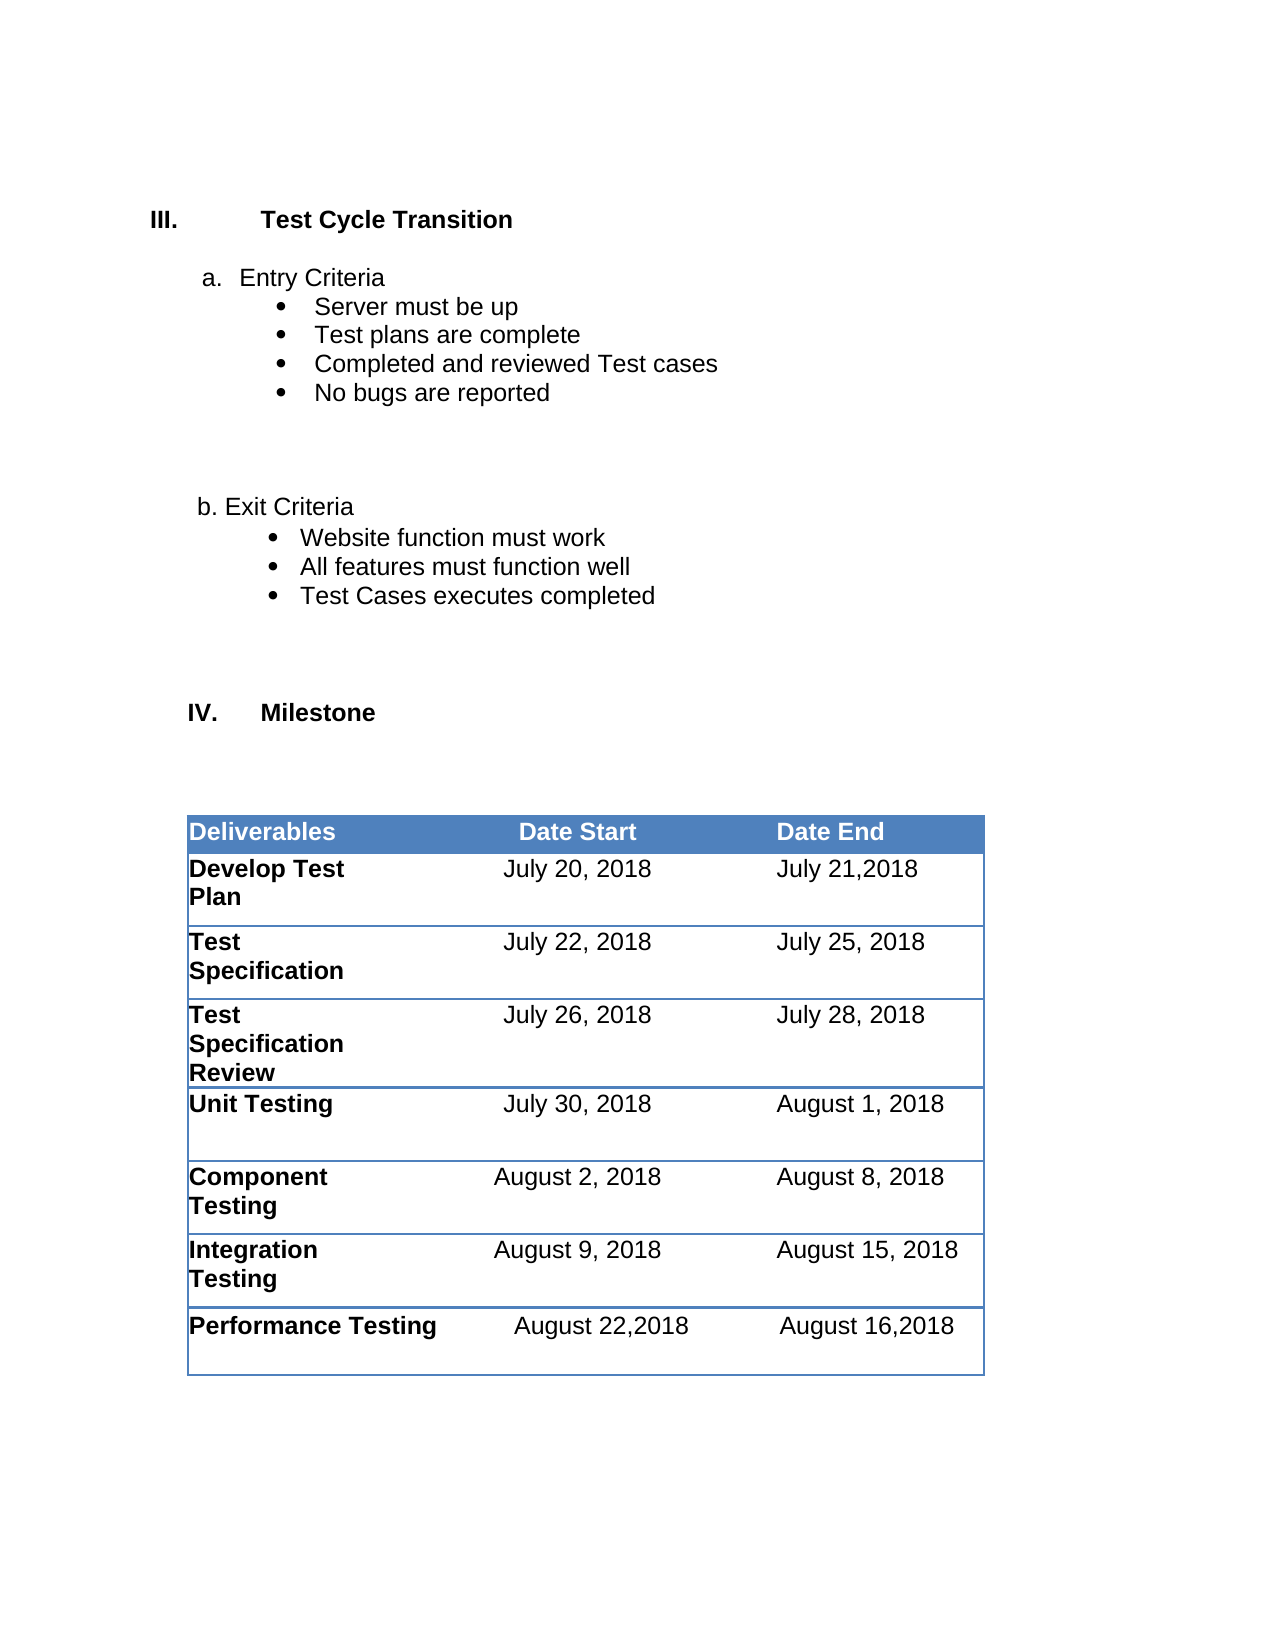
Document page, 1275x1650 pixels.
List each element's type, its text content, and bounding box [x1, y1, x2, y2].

table_cell July 30, 2018 [380, 1089, 775, 1160]
text III. Test Cycle Transition [150, 205, 1125, 234]
list Website function must work [269, 523, 1125, 552]
text b. Exit Criteria [194, 492, 1125, 521]
table_cell August 1, 2018 [775, 1089, 983, 1160]
table_cell July 26, 2018 [380, 1000, 775, 1086]
list Test plans are complete [277, 321, 1125, 349]
table_header Deliverables [189, 817, 380, 851]
table_cell July 22, 2018 [380, 927, 775, 998]
table_cell August 2, 2018 [380, 1162, 775, 1233]
table_cell July 25, 2018 [775, 927, 983, 998]
table_cell August 9, 2018 [380, 1235, 775, 1306]
table_cell Test Specification Review [189, 1000, 380, 1086]
table_cell Unit Testing [189, 1089, 380, 1160]
table_cell July 28, 2018 [775, 1000, 983, 1086]
table_cell July 21,2018 [775, 854, 983, 925]
list Completed and reviewed Test cases [277, 349, 1125, 378]
list Server must be up [277, 292, 1125, 321]
table_cell August 8, 2018 [775, 1162, 983, 1233]
table_cell Component Testing [189, 1162, 380, 1233]
table_cell Performance Testing August 22,2018 August 16,2018 [189, 1309, 983, 1374]
table_cell July 20, 2018 [380, 854, 775, 925]
text IV. Milestone [187, 698, 1125, 726]
table_cell Develop Test Plan [189, 854, 380, 925]
list Test Cases executes completed [269, 581, 1125, 610]
table_header Date Start [380, 817, 775, 851]
table_cell August 15, 2018 [775, 1235, 983, 1306]
table_header Date End [775, 817, 983, 851]
list All features must function well [269, 552, 1125, 581]
table_cell Integration Testing [189, 1235, 380, 1306]
list Entry Criteria [202, 263, 1125, 292]
list No bugs are reported [277, 378, 1125, 407]
table_cell Test Specification [189, 927, 380, 998]
